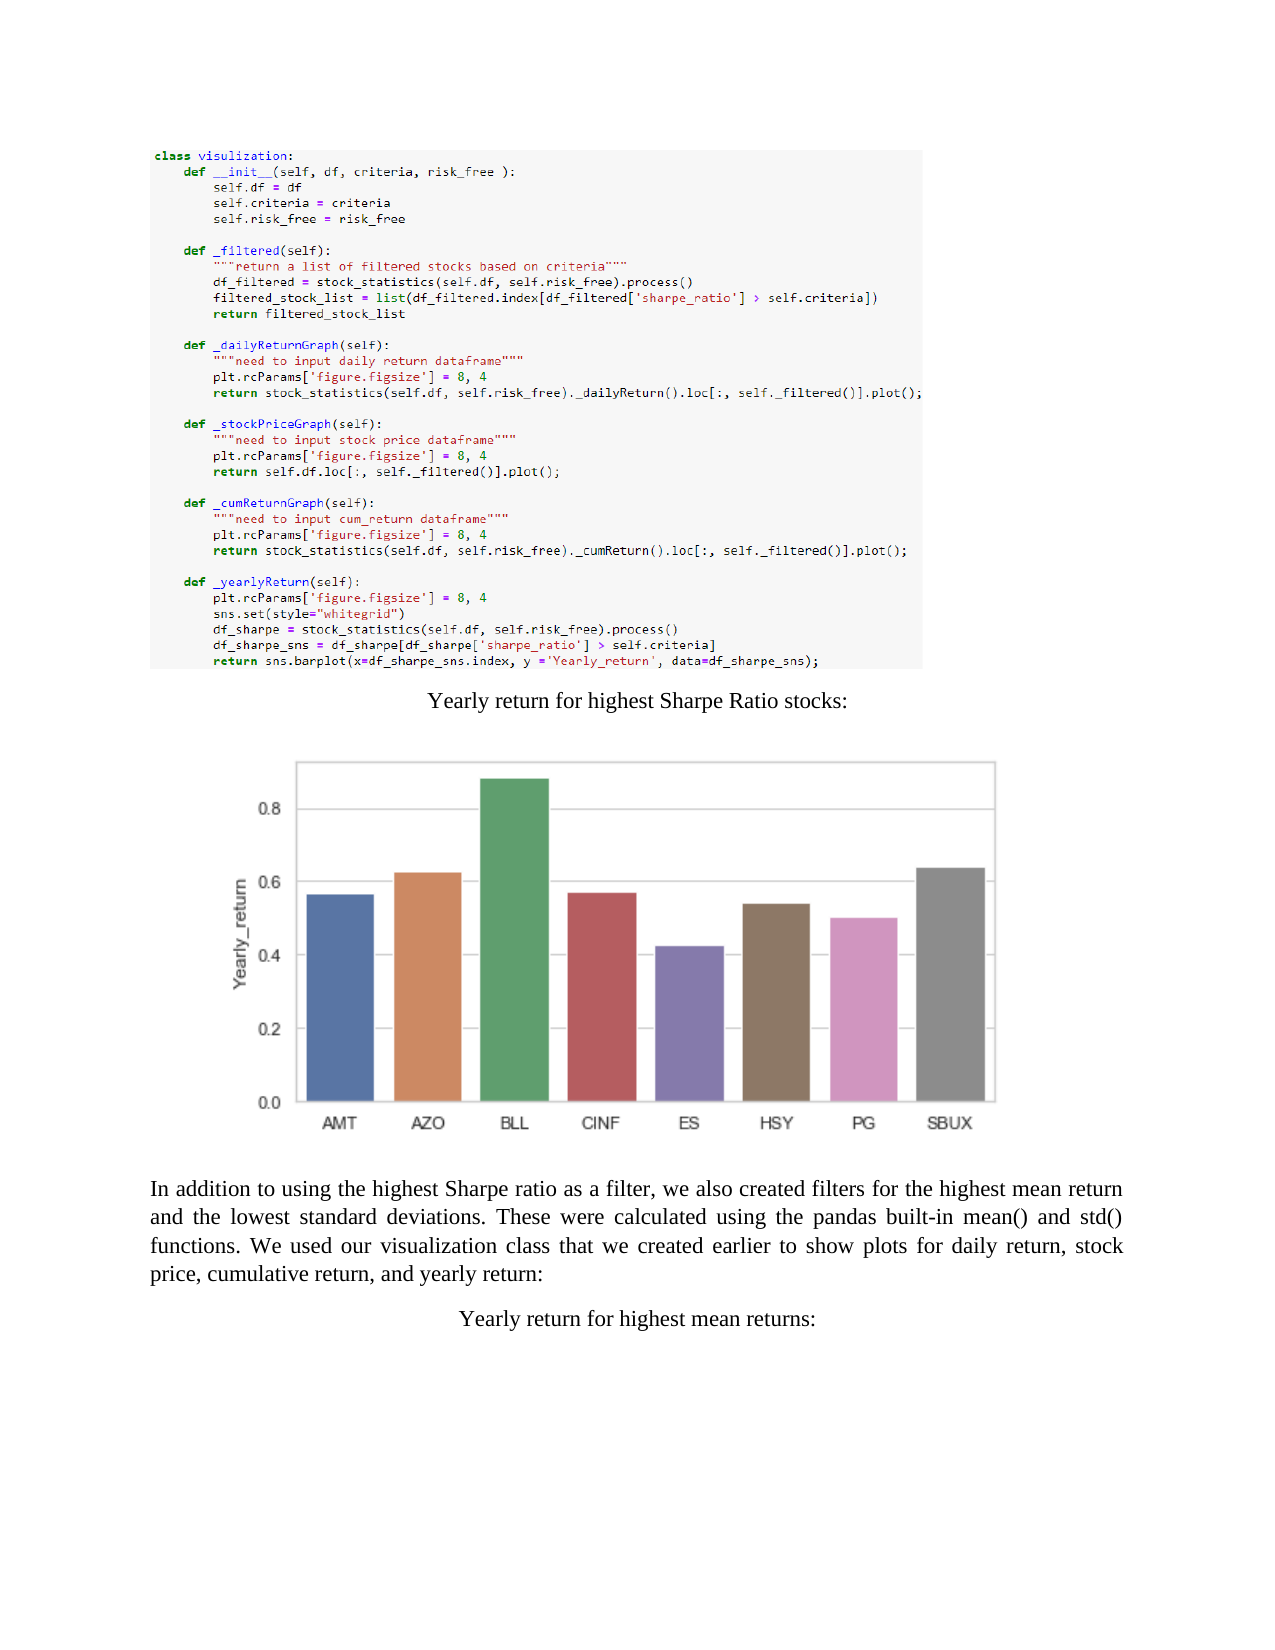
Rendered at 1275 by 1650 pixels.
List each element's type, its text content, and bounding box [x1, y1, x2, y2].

text Yearly return for highest mean returns: [150, 1305, 1125, 1332]
text Yearly return for highest Sharpe Ratio stocks: [150, 687, 1125, 714]
text In addition to using the highest Sharpe ratio as a filter, we also created filters for the highest mean return and the lowest standard deviations. These were calculated using the pandas built-in mean() and std() functions. We used our visualization class that we created earlier to show plots for daily return, stock price, cumulative return, and yearly return: [150, 1175, 1125, 1286]
picture [221, 732, 1054, 1156]
picture [150, 150, 923, 669]
